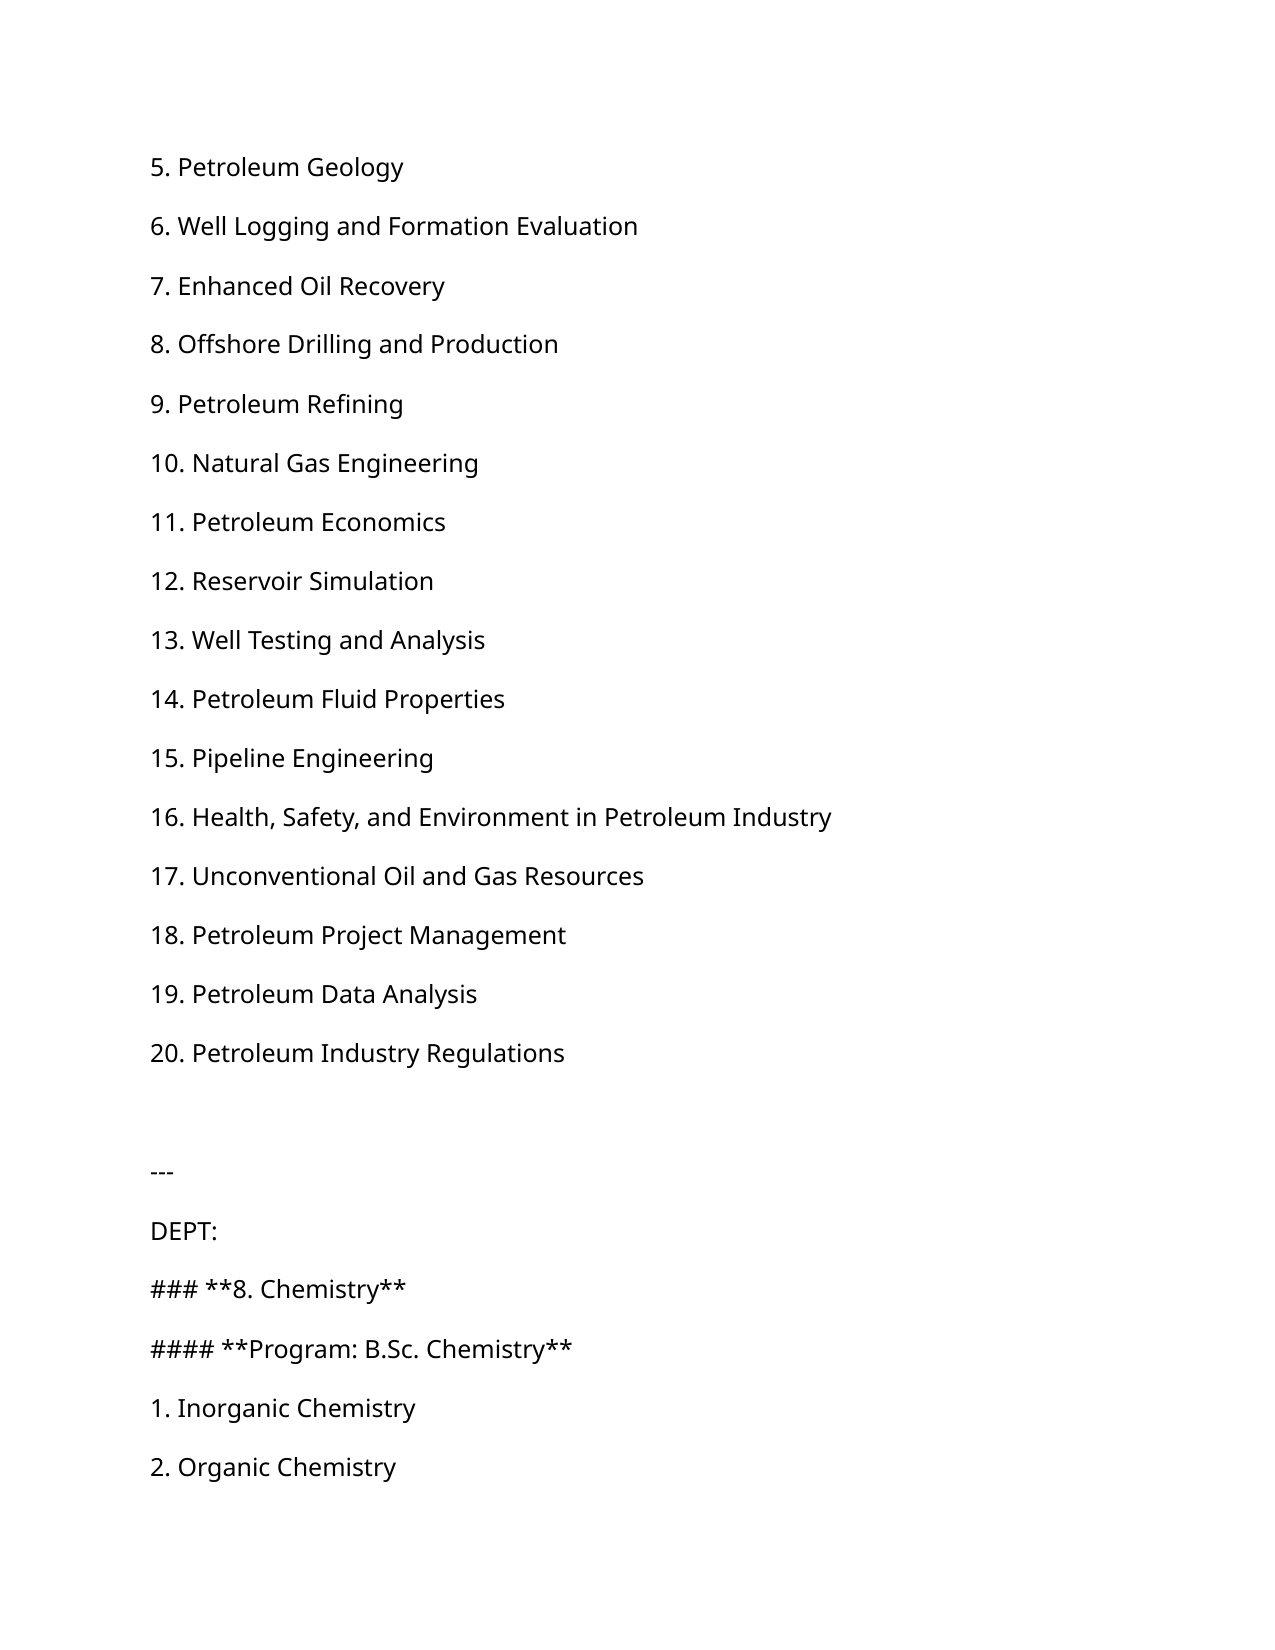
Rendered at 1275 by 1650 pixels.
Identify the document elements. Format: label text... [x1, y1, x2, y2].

text --- [150, 1154, 1125, 1188]
text 12. Reservoir Simulation [150, 563, 1125, 597]
text 1. Inorganic Chemistry [150, 1390, 1125, 1424]
text 9. Petroleum Refining [150, 386, 1125, 420]
text 11. Petroleum Economics [150, 504, 1125, 538]
text 8. Offshore Drilling and Production [150, 327, 1125, 361]
text 2. Organic Chemistry [150, 1449, 1125, 1483]
text 10. Natural Gas Engineering [150, 445, 1125, 479]
text 18. Petroleum Project Management [150, 918, 1125, 952]
text 6. Well Logging and Formation Evaluation [150, 209, 1125, 243]
text 17. Unconventional Oil and Gas Resources [150, 859, 1125, 893]
text 16. Health, Safety, and Environment in Petroleum Industry [150, 800, 1125, 834]
text 5. Petroleum Geology [150, 150, 1125, 184]
text 19. Petroleum Data Analysis [150, 977, 1125, 1011]
text 14. Petroleum Fluid Properties [150, 682, 1125, 716]
text #### **Program: B.Sc. Chemistry** [150, 1331, 1125, 1365]
text 20. Petroleum Industry Regulations [150, 1036, 1125, 1070]
text DEPT: [150, 1213, 1125, 1247]
text 15. Pipeline Engineering [150, 741, 1125, 775]
text 7. Enhanced Oil Recovery [150, 268, 1125, 302]
text ### **8. Chemistry** [150, 1272, 1125, 1306]
text 13. Well Testing and Analysis [150, 622, 1125, 657]
